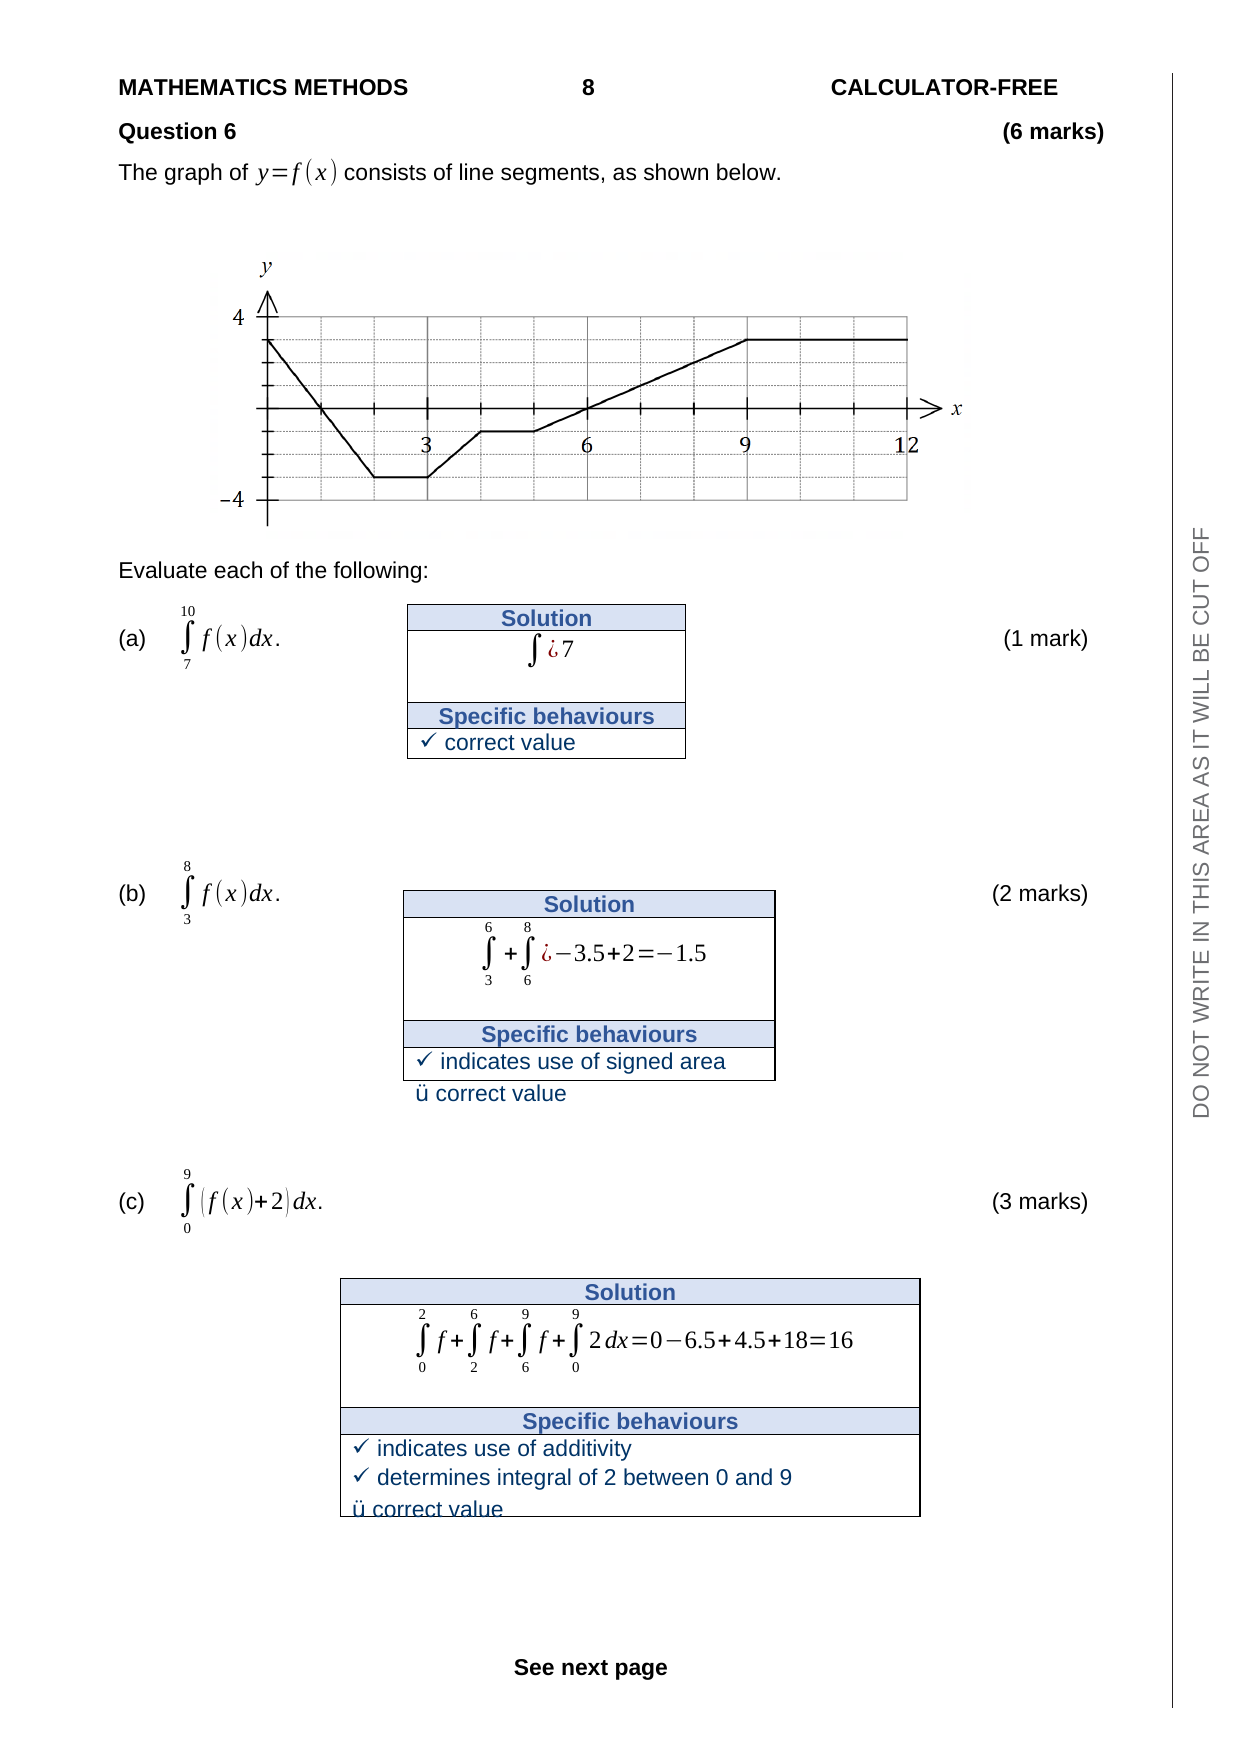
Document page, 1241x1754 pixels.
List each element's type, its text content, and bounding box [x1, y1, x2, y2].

text Question 6 (6 marks) [118, 118, 1063, 144]
text (a) . (1 mark) [118, 602, 1038, 673]
picture [210, 252, 972, 539]
text (c) . (3 marks) [118, 1166, 1038, 1236]
text (b) . (2 marks) [118, 858, 1038, 928]
text Evaluate each of the following: [118, 557, 1063, 584]
text The graph of consists of line segments, as shown below. [118, 157, 1063, 187]
